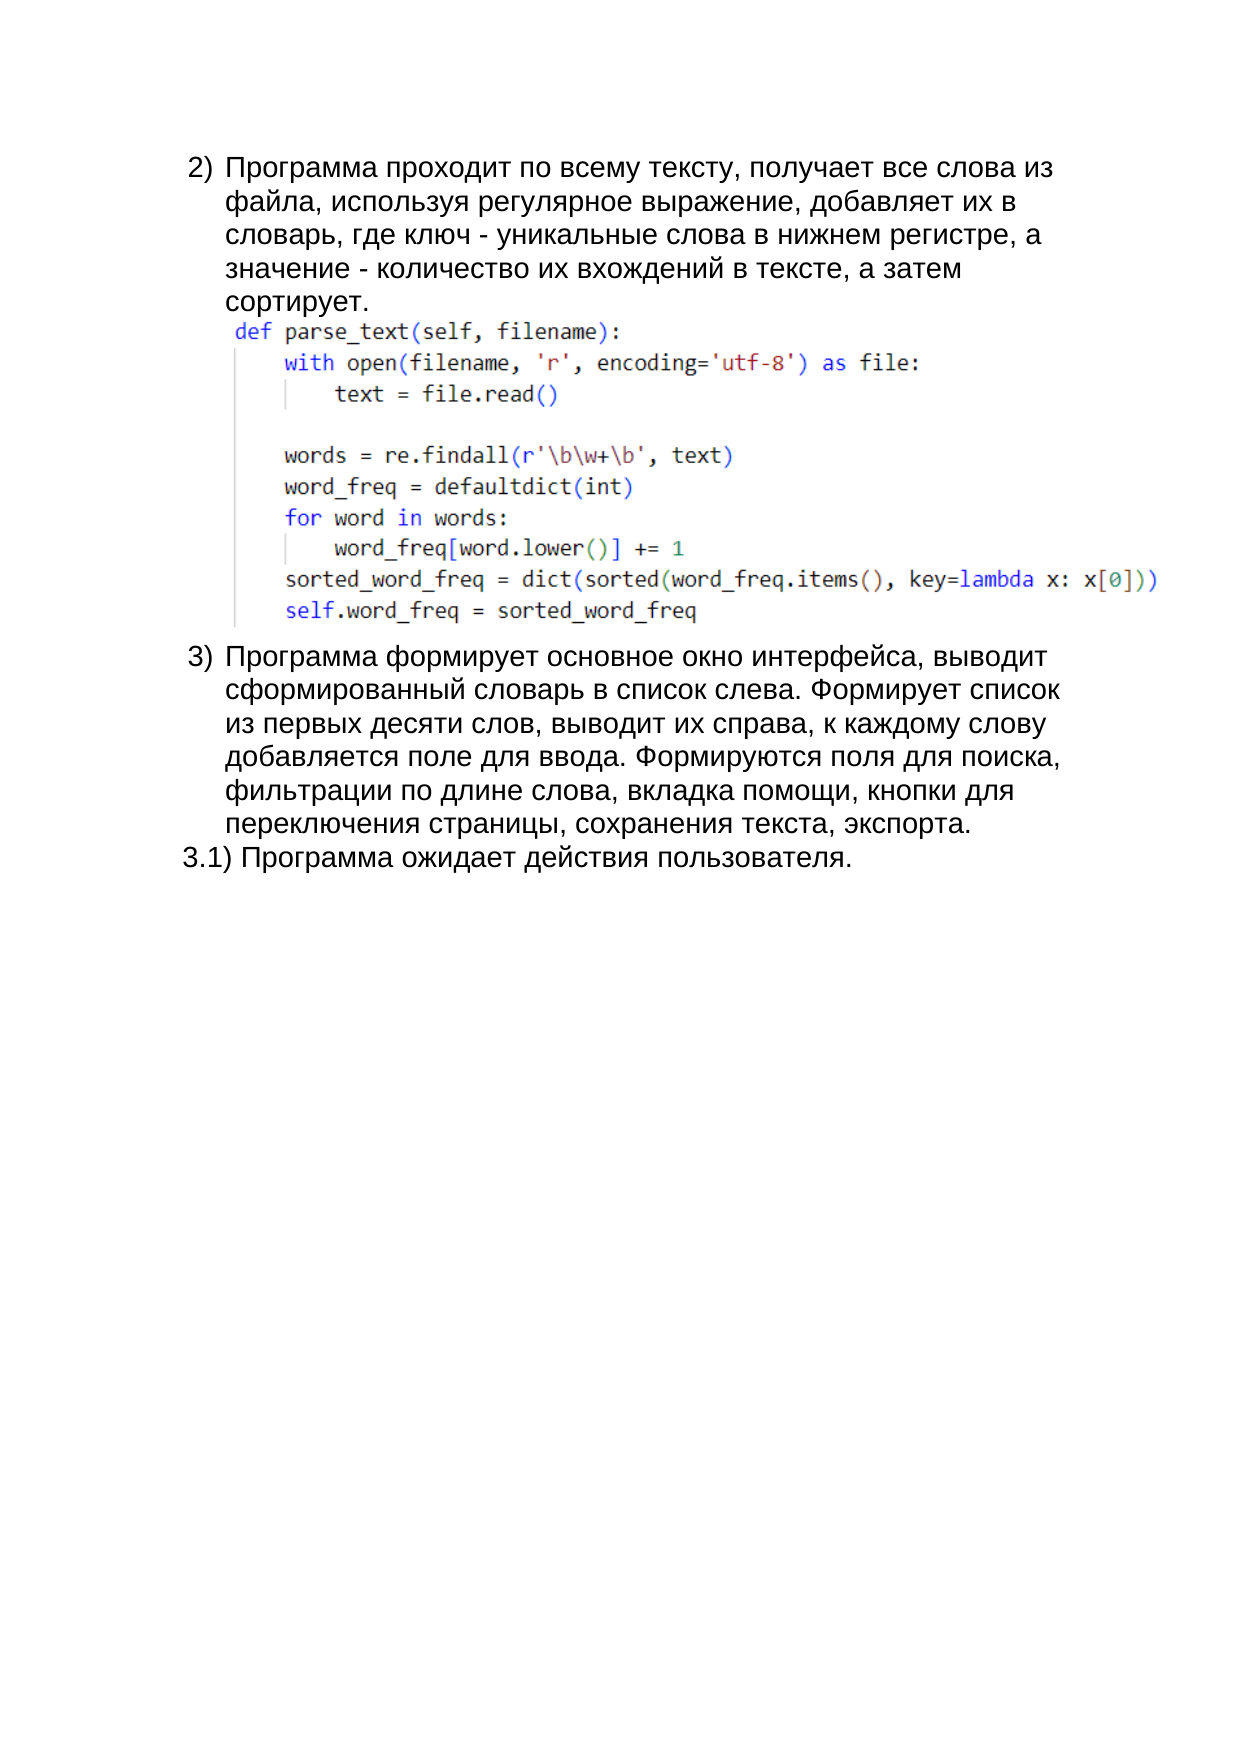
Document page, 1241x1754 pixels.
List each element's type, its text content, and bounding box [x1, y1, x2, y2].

text 3.1) Программа ожидает действия пользователя. [150, 840, 1090, 873]
picture [225, 317, 1166, 639]
list Программа формирует основное окно интерфейса, выводит сформированный словарь в список слева. Формирует список из первых десяти слов, выводит их справа, к каждому слову добавляется поле для ввода. Формируются поля для поиска, фильтрации по длине слова, вкладка помощи, кнопки для переключения страницы, сохранения текста, экспорта. [187, 638, 1090, 840]
list Программа проходит по всему тексту, получает все слова из файла, используя регулярное выражение, добавляет их в словарь, где ключ - уникальные слова в нижнем регистре, а значение - количество их вхождений в тексте, а затем сортирует. [187, 150, 1090, 318]
